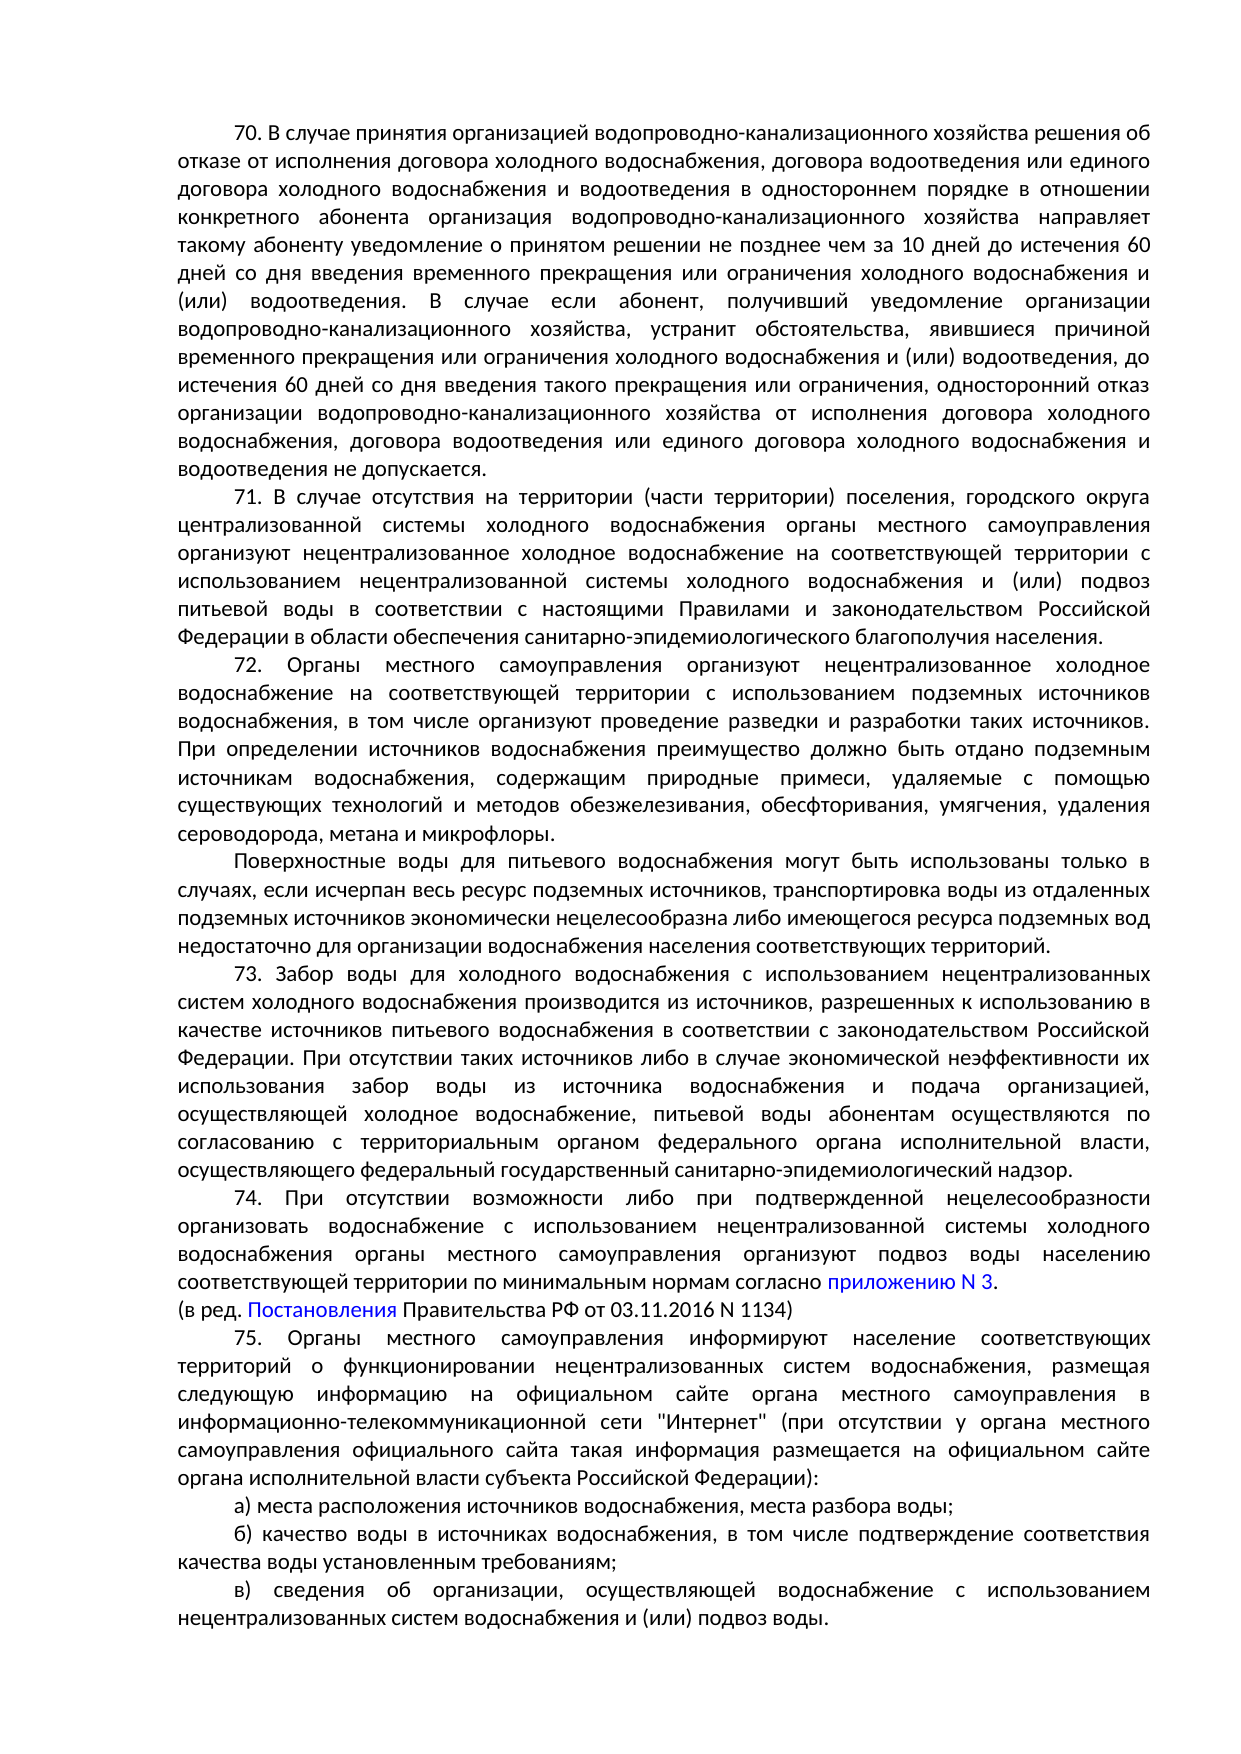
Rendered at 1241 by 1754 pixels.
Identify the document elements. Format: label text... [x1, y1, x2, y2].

text 73. Забор воды для холодного водоснабжения с использованием нецентрализованных систем холодного водоснабжения производится из источников, разрешенных к использованию в качестве источников питьевого водоснабжения в соответствии с законодательством Российской Федерации. При отсутствии таких источников либо в случае экономической неэффективности их использования забор воды из источника водоснабжения и подача организацией, осуществляющей холодное водоснабжение, питьевой воды абонентам осуществляются по согласованию с территориальным органом федерального органа исполнительной власти, осуществляющего федеральный государственный санитарно-эпидемиологический надзор. [177, 959, 1152, 1183]
text 71. В случае отсутствия на территории (части территории) поселения, городского округа централизованной системы холодного водоснабжения органы местного самоуправления организуют нецентрализованное холодное водоснабжение на соответствующей территории с использованием нецентрализованной системы холодного водоснабжения и (или) подвоз питьевой воды в соответствии с настоящими Правилами и законодательством Российской Федерации в области обеспечения санитарно-эпидемиологического благополучия населения. [177, 482, 1152, 651]
text 74. При отсутствии возможности либо при подтвержденной нецелесообразности организовать водоснабжение с использованием нецентрализованной системы холодного водоснабжения органы местного самоуправления организуют подвоз воды населению соответствующей территории по минимальным нормам согласно приложению N 3. [177, 1183, 1152, 1295]
text 72. Органы местного самоуправления организуют нецентрализованное холодное водоснабжение на соответствующей территории с использованием подземных источников водоснабжения, в том числе организуют проведение разведки и разработки таких источников. При определении источников водоснабжения преимущество должно быть отдано подземным источникам водоснабжения, содержащим природные примеси, удаляемые с помощью существующих технологий и методов обезжелезивания, обесфторивания, умягчения, удаления сероводорода, метана и микрофлоры. [177, 651, 1152, 847]
text (в ред. Постановления Правительства РФ от 03.11.2016 N 1134) [177, 1295, 1152, 1323]
text Поверхностные воды для питьевого водоснабжения могут быть использованы только в случаях, если исчерпан весь ресурс подземных источников, транспортировка воды из отдаленных подземных источников экономически нецелесообразна либо имеющегося ресурса подземных вод недостаточно для организации водоснабжения населения соответствующих территорий. [177, 847, 1152, 959]
text а) места расположения источников водоснабжения, места разбора воды; [177, 1491, 1152, 1519]
text 75. Органы местного самоуправления информируют население соответствующих территорий о функционировании нецентрализованных систем водоснабжения, размещая следующую информацию на официальном сайте органа местного самоуправления в информационно-телекоммуникационной сети "Интернет" (при отсутствии у органа местного самоуправления официального сайта такая информация размещается на официальном сайте органа исполнительной власти субъекта Российской Федерации): [177, 1323, 1152, 1491]
text б) качество воды в источниках водоснабжения, в том числе подтверждение соответствия качества воды установленным требованиям; [177, 1519, 1152, 1575]
text 70. В случае принятия организацией водопроводно-канализационного хозяйства решения об отказе от исполнения договора холодного водоснабжения, договора водоотведения или единого договора холодного водоснабжения и водоотведения в одностороннем порядке в отношении конкретного абонента организация водопроводно-канализационного хозяйства направляет такому абоненту уведомление о принятом решении не позднее чем за 10 дней до истечения 60 дней со дня введения временного прекращения или ограничения холодного водоснабжения и (или) водоотведения. В случае если абонент, получивший уведомление организации водопроводно-канализационного хозяйства, устранит обстоятельства, явившиеся причиной временного прекращения или ограничения холодного водоснабжения и (или) водоотведения, до истечения 60 дней со дня введения такого прекращения или ограничения, односторонний отказ организации водопроводно-канализационного хозяйства от исполнения договора холодного водоснабжения, договора водоотведения или единого договора холодного водоснабжения и водоотведения не допускается. [177, 118, 1152, 482]
text в) сведения об организации, осуществляющей водоснабжение с использованием нецентрализованных систем водоснабжения и (или) подвоз воды. [177, 1575, 1152, 1631]
